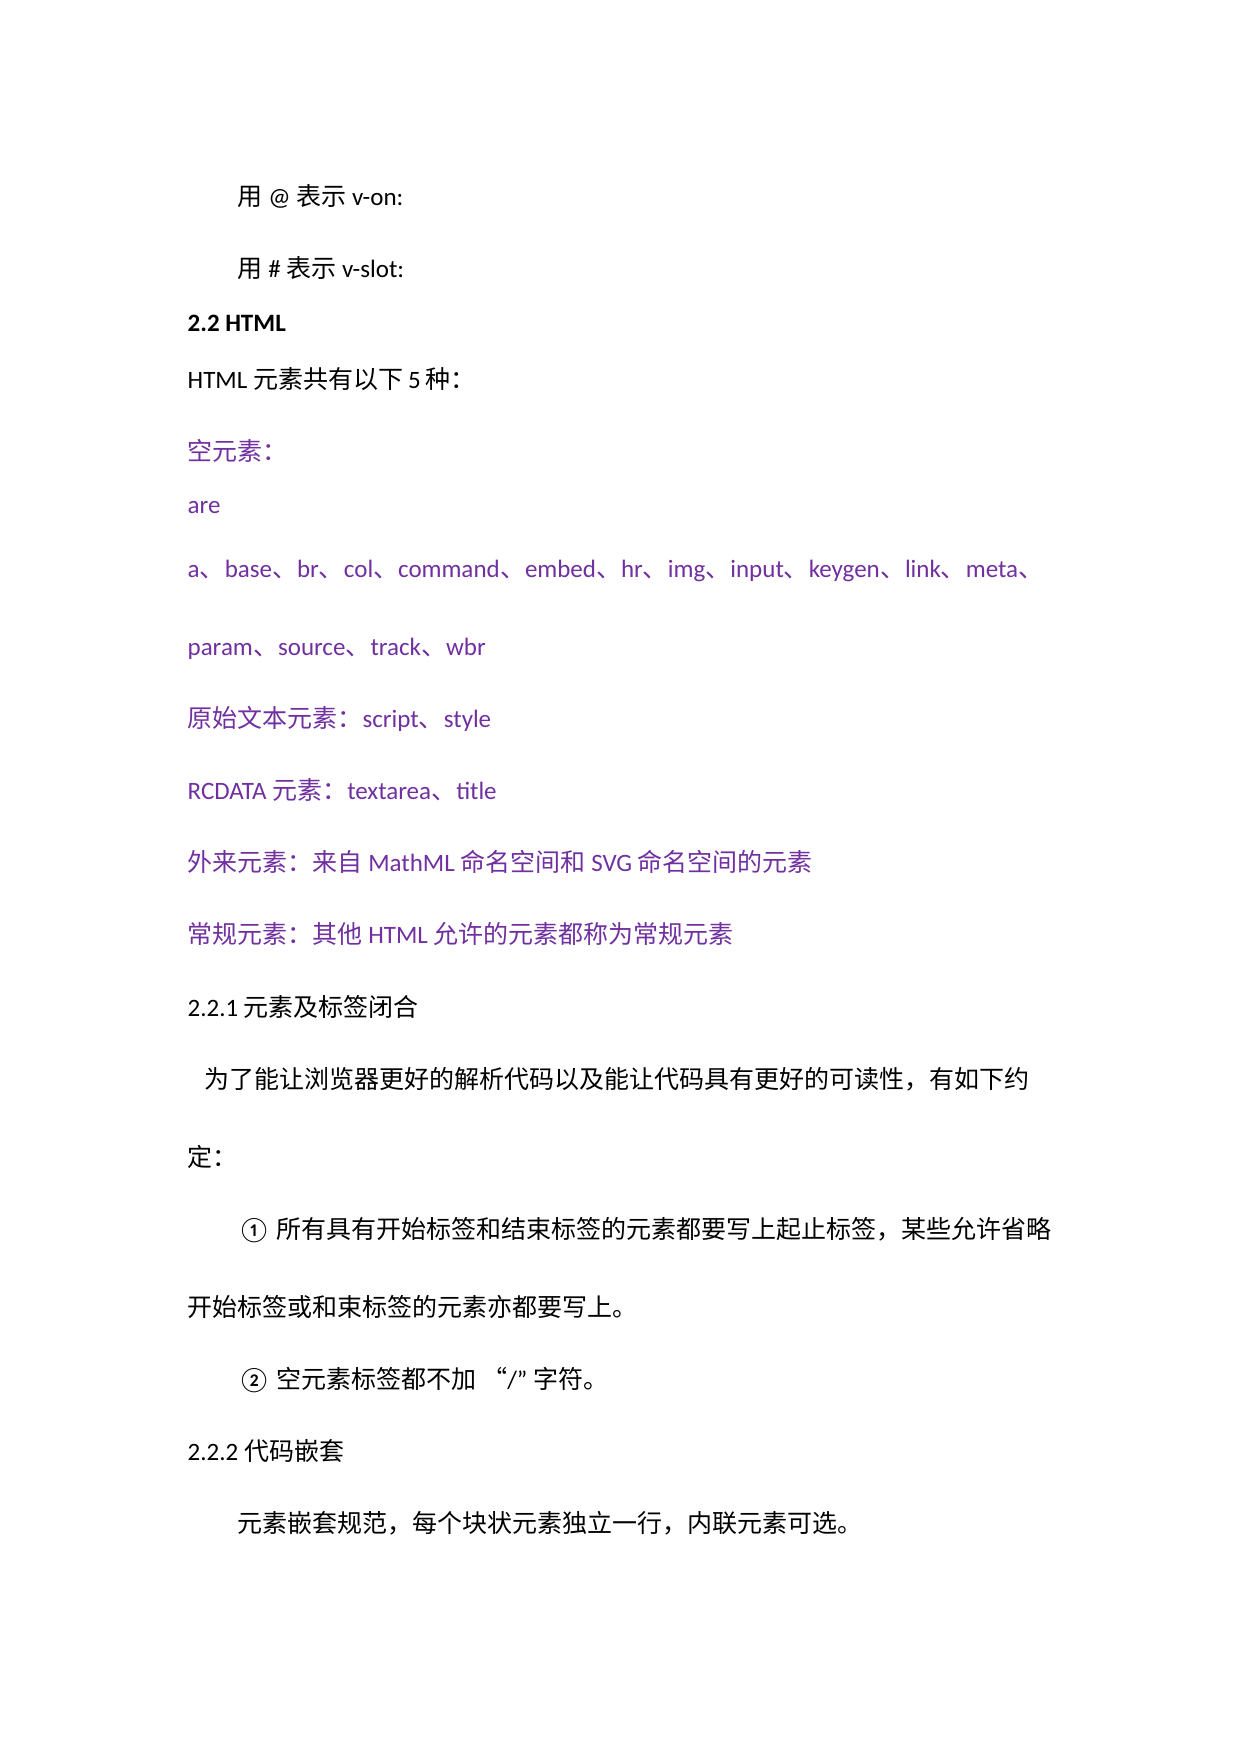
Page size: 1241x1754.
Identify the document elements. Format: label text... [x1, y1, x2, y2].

text 用 @ 表示 v-on: [187, 162, 1053, 227]
text 用 # 表示 v-slot: [187, 234, 1053, 299]
text 元素嵌套规范，每个块状元素独立一行，内联元素可选。 [187, 1489, 1053, 1554]
text ② 空元素标签都不加 “/” 字符。 [187, 1345, 1053, 1410]
text 为了能让浏览器更好的解析代码以及能让代码具有更好的可读性，有如下约定： [187, 1045, 1053, 1188]
text 原始文本元素：script、style [187, 684, 1053, 749]
text HTML 元素共有以下5种： [187, 345, 1053, 410]
text 2.2.2 代码嵌套 [187, 1417, 1053, 1482]
text 2.2.1元素及标签闭合 [187, 973, 1053, 1038]
text RCDATA 元素：textarea、title [187, 756, 1053, 821]
text 外来元素：来自 MathML 命名空间和 SVG 命名空间的元素 [187, 828, 1053, 893]
text 常规元素：其他 HTML 允许的元素都称为常规元素 [187, 901, 1053, 966]
text ① 所有具有开始标签和结束标签的元素都要写上起止标签，某些允许省略开始标签或和束标签的元素亦都要写上。 [187, 1195, 1053, 1338]
text 2.2 HTML [187, 306, 1053, 339]
text 空元素：area、base、br、col、command、embed、hr、img、input、keygen、link、meta、param、source、track、wbr [187, 417, 1053, 677]
